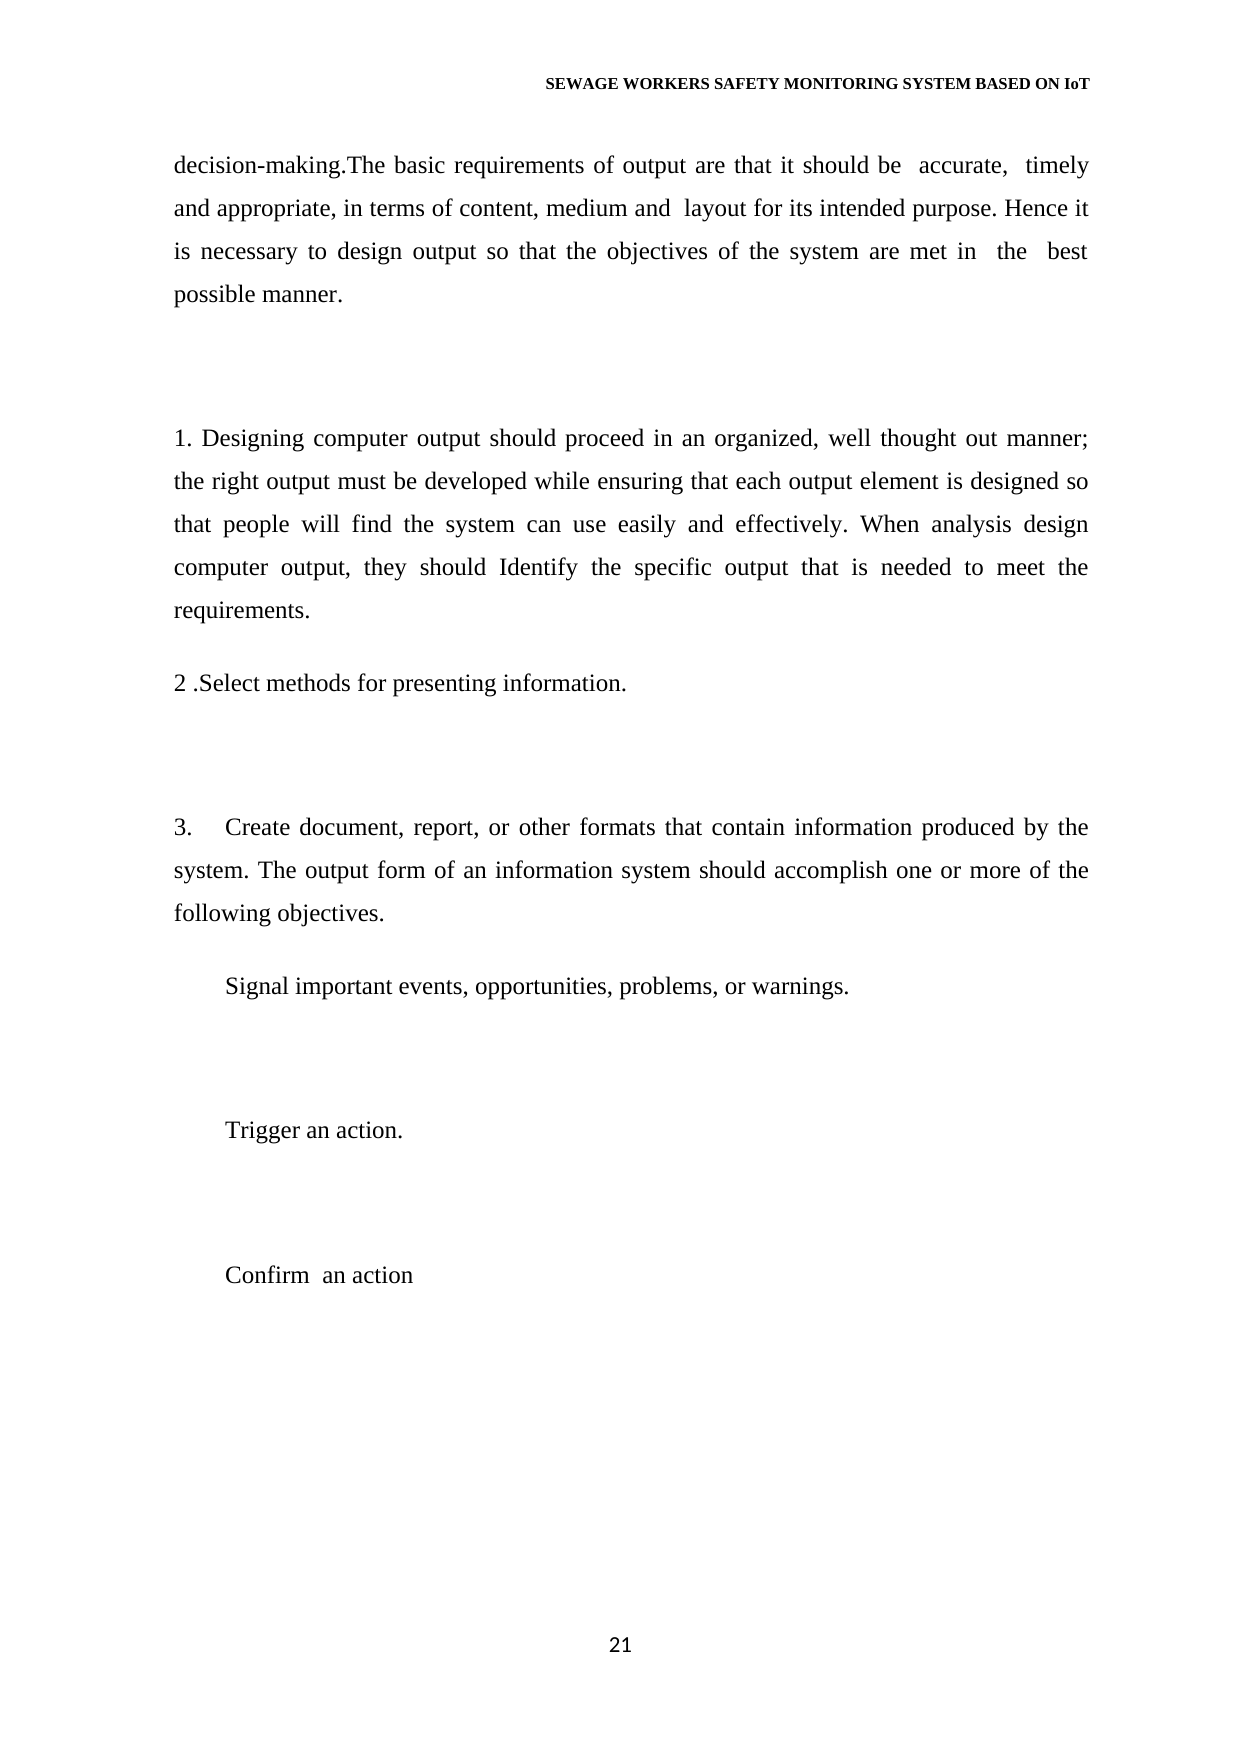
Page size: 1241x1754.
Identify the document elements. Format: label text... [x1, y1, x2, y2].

text 3. Create document, report, or other formats that contain information produced by the system. The output form of an information system should accomplish one or more of the following objectives. [174, 812, 1090, 927]
text  Signal important events, opportunities, problems, or warnings. [174, 971, 1090, 999]
text 1. Designing computer output should proceed in an organized, well thought out manner; the right output must be developed while ensuring that each output element is designed so that people will find the system can use easily and effectively. When analysis design computer output, they should Identify the specific output that is needed to meet the requirements. [174, 423, 1090, 624]
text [174, 150, 1090, 308]
text  Trigger an action. [174, 1115, 1090, 1144]
text  Confirm an action [174, 1260, 1090, 1289]
text 2 .Select methods for presenting information. [174, 668, 1090, 696]
